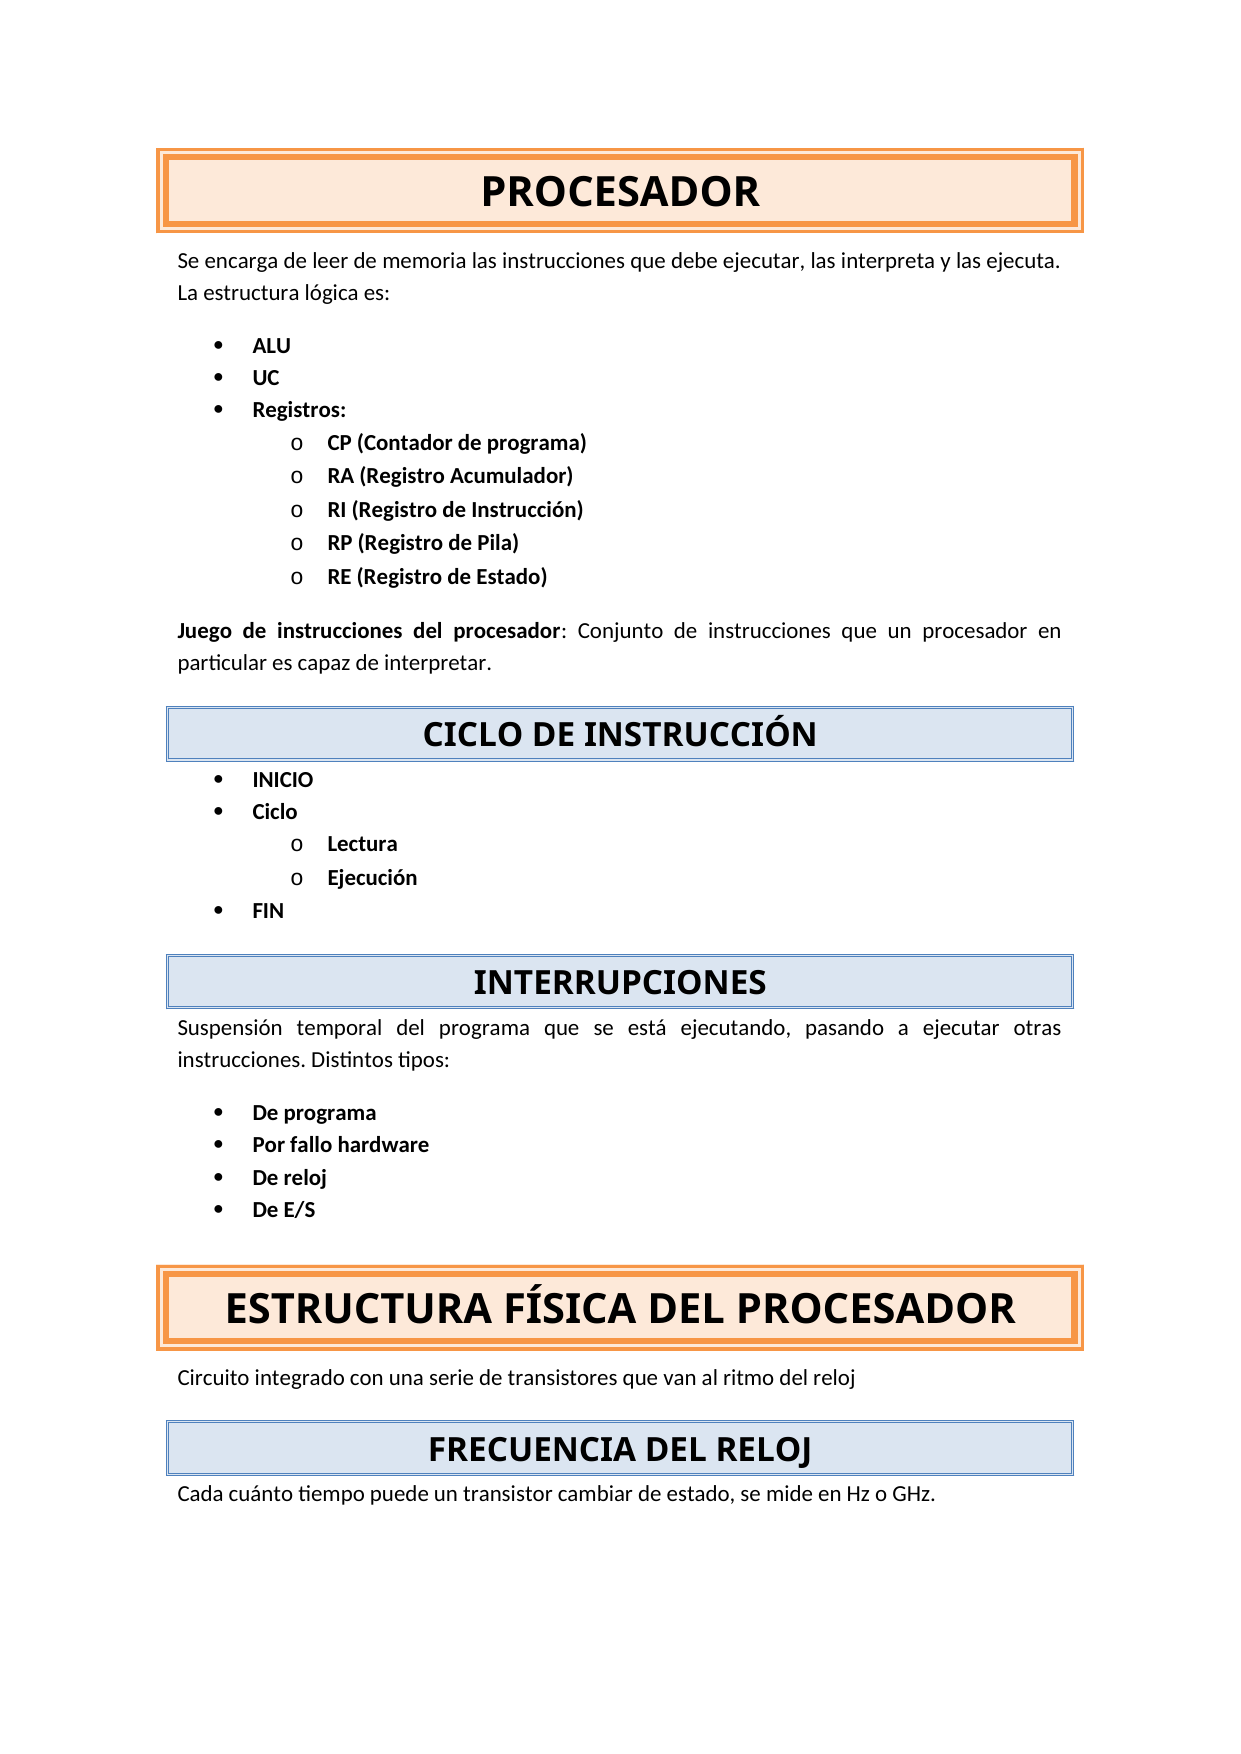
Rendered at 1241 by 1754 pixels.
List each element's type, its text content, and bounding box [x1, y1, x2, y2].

list Ejecución [290, 863, 1063, 892]
list UC [214, 363, 1063, 391]
list RE (Registro de Estado) [290, 562, 1063, 591]
list FIN [214, 897, 1063, 924]
text Se encarga de leer de memoria las instrucciones que debe ejecutar, las interpreta y las ejecuta. La estructura lógica es: [177, 246, 1063, 306]
list De E/S [214, 1195, 1063, 1223]
list Registros: [214, 396, 1063, 424]
list Por fallo hardware [214, 1131, 1063, 1158]
list RA (Registro Acumulador) [290, 461, 1063, 491]
list RP (Registro de Pila) [290, 528, 1063, 558]
list Ciclo [214, 797, 1063, 825]
text ESTRUCTURA FÍSICA DEL PROCESADOR [160, 1268, 1081, 1347]
list RI (Registro de Instrucción) [290, 495, 1063, 524]
text Circuito integrado con una serie de transistores que van al ritmo del reloj [177, 1363, 1063, 1391]
list ALU [214, 331, 1063, 359]
text INTERRUPCIONES [169, 957, 1071, 1006]
text FRECUENCIA DEL RELOJ [169, 1423, 1071, 1473]
list INICIO [214, 765, 1063, 793]
list De programa [214, 1098, 1063, 1126]
list CP (Contador de programa) [290, 428, 1063, 457]
text PROCESADOR [160, 151, 1081, 230]
text CICLO DE INSTRUCCIÓN [169, 709, 1071, 758]
text Cada cuánto tiempo puede un transistor cambiar de estado, se mide en Hz o GHz. [177, 1479, 1063, 1508]
text Suspensión temporal del programa que se está ejecutando, pasando a ejecutar otras instrucciones. Distintos tipos: [177, 1013, 1063, 1073]
list De reloj [214, 1163, 1063, 1191]
list Lectura [290, 829, 1063, 859]
text Juego de instrucciones del procesador: Conjunto de instrucciones que un procesador en particular es capaz de interpretar. [177, 616, 1063, 677]
